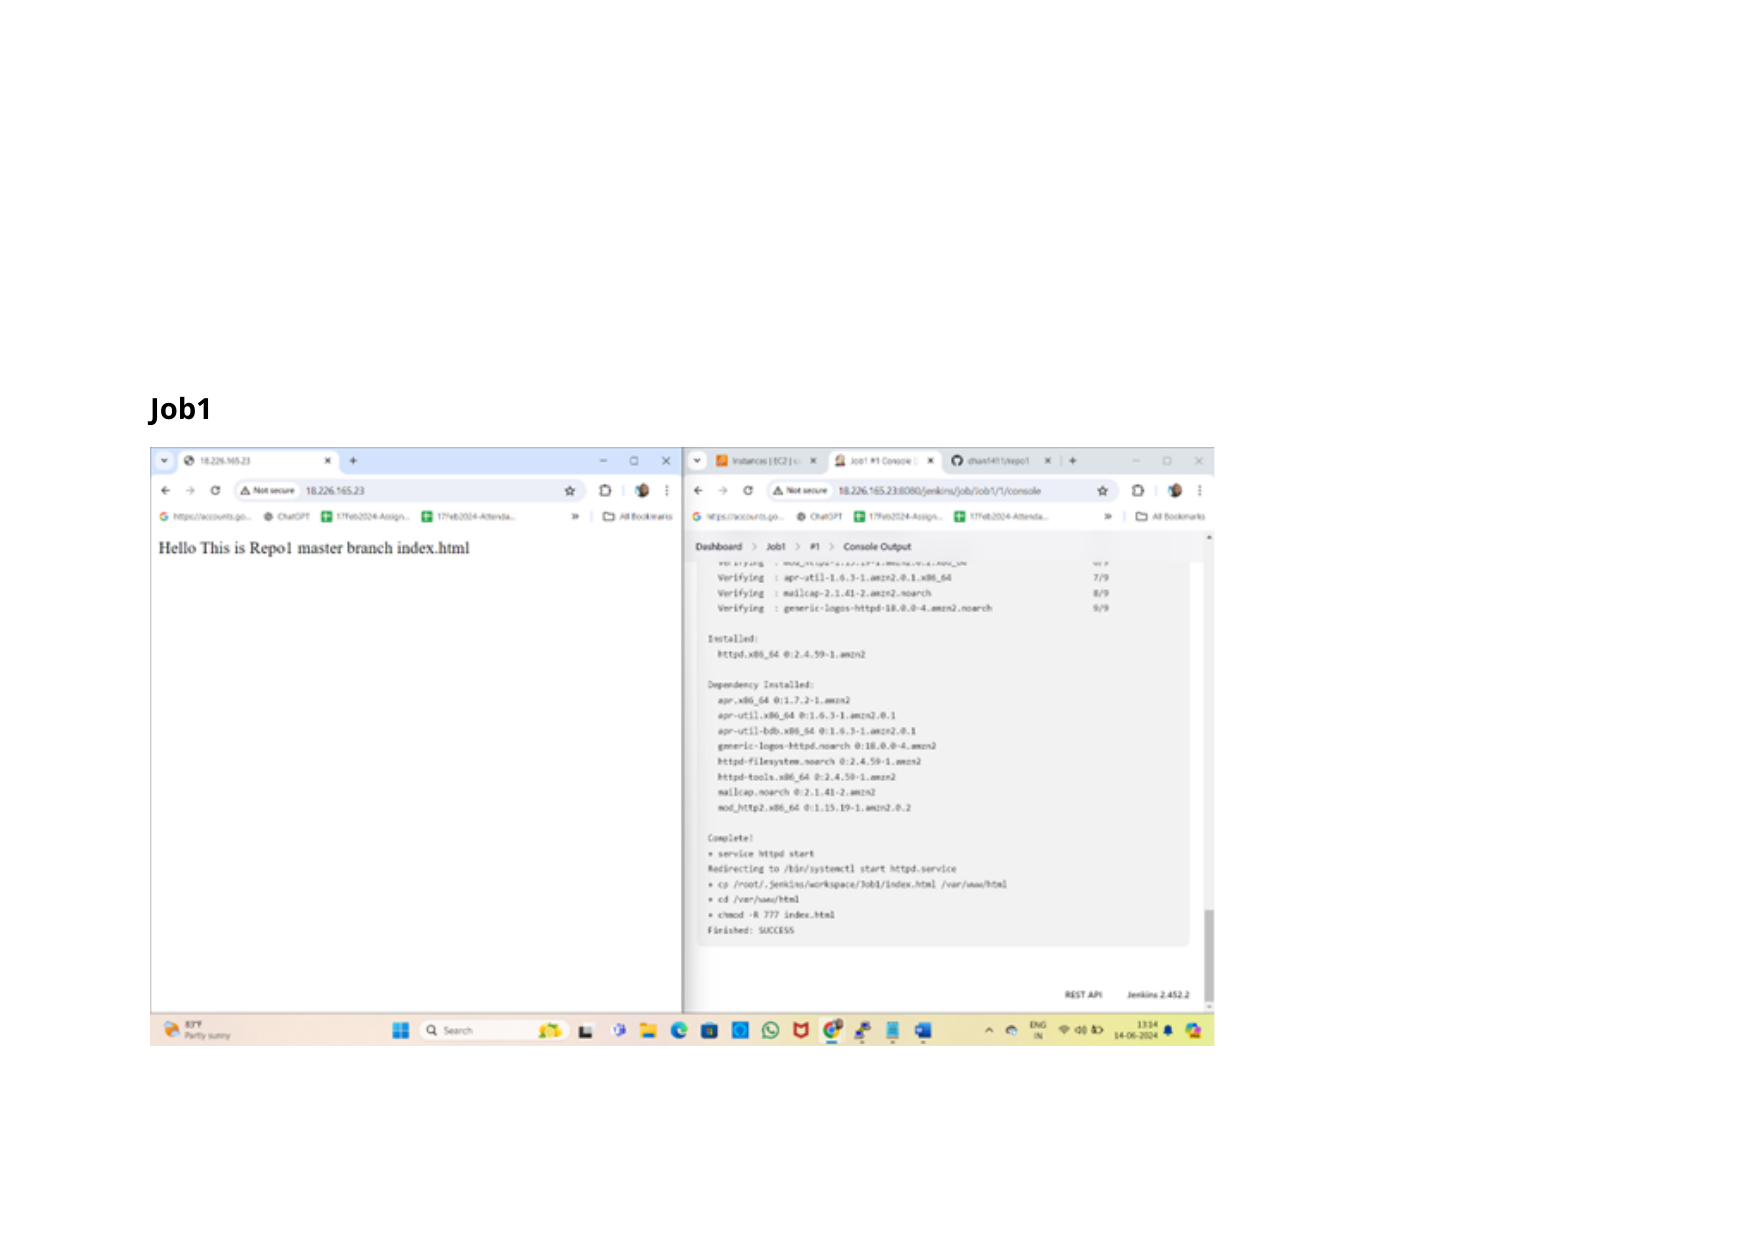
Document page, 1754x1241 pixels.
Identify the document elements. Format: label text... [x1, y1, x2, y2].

text Job1 [150, 388, 1604, 428]
picture [150, 447, 1215, 1046]
